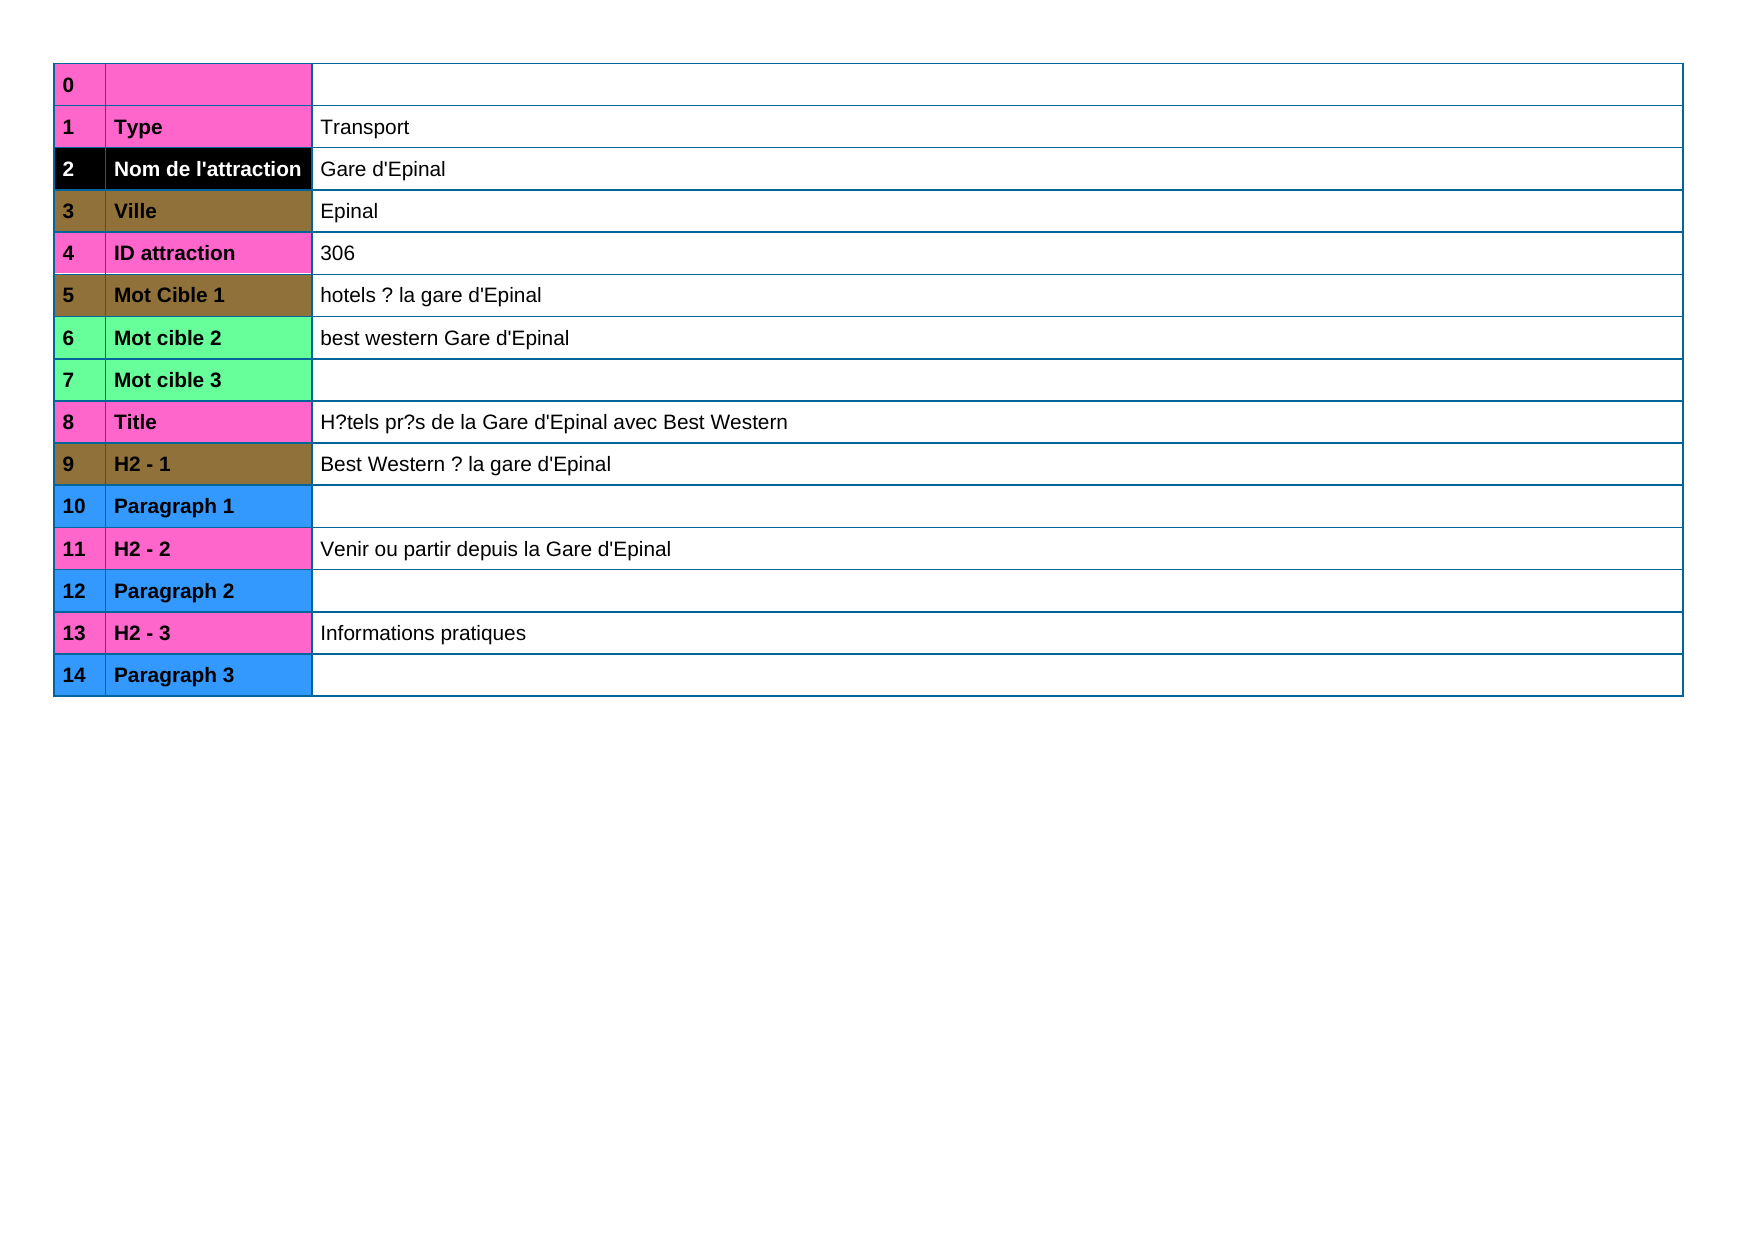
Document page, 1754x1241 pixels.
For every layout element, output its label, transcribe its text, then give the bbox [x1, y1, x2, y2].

table_cell 306 [313, 233, 1682, 273]
table_cell best western Gare d'Epinal [313, 317, 1682, 358]
table_cell [313, 486, 1682, 527]
table_cell 1 [55, 106, 105, 147]
table_cell Mot cible 3 [106, 360, 311, 400]
table_cell Paragraph 2 [106, 570, 311, 611]
table_cell Gare d'Epinal [313, 148, 1682, 189]
table_cell 8 [55, 402, 105, 442]
table_cell 3 [55, 191, 105, 231]
table_cell Paragraph 3 [106, 655, 311, 695]
table_cell 11 [55, 528, 105, 569]
table_cell 14 [55, 655, 105, 695]
table_cell Type [106, 106, 311, 147]
table_cell 7 [55, 360, 105, 400]
table_header 0 [55, 64, 105, 105]
table_cell Ville [106, 191, 311, 231]
table_cell 10 [55, 486, 105, 527]
table_cell 13 [55, 613, 105, 653]
table_cell 12 [55, 570, 105, 611]
table_cell H2 - 1 [106, 444, 311, 484]
table_cell Epinal [313, 191, 1682, 231]
table_cell Venir ou partir depuis la Gare d'Epinal [313, 528, 1682, 569]
table_header [106, 64, 311, 105]
table_cell Title [106, 402, 311, 442]
table_cell Mot cible 2 [106, 317, 311, 358]
table_cell H?tels pr?s de la Gare d'Epinal avec Best Western [313, 402, 1682, 442]
table_cell 6 [55, 317, 105, 358]
table_cell H2 - 3 [106, 613, 311, 653]
table_cell Paragraph 1 [106, 486, 311, 527]
table_cell Mot Cible 1 [106, 275, 311, 316]
table_cell hotels ? la gare d'Epinal [313, 275, 1682, 316]
table_header [313, 64, 1682, 105]
table_cell 9 [55, 444, 105, 484]
table_cell ID attraction [106, 233, 311, 273]
table_cell [313, 570, 1682, 611]
table_cell Best Western ? la gare d'Epinal [313, 444, 1682, 484]
table_cell 5 [55, 275, 105, 316]
table_cell H2 - 2 [106, 528, 311, 569]
table_cell Nom de l'attraction [106, 148, 311, 189]
table_cell Informations pratiques [313, 613, 1682, 653]
table_cell [313, 655, 1682, 695]
table_cell 2 [55, 148, 105, 189]
table_cell Transport [313, 106, 1682, 147]
table_cell 4 [55, 233, 105, 273]
table_cell [313, 360, 1682, 400]
